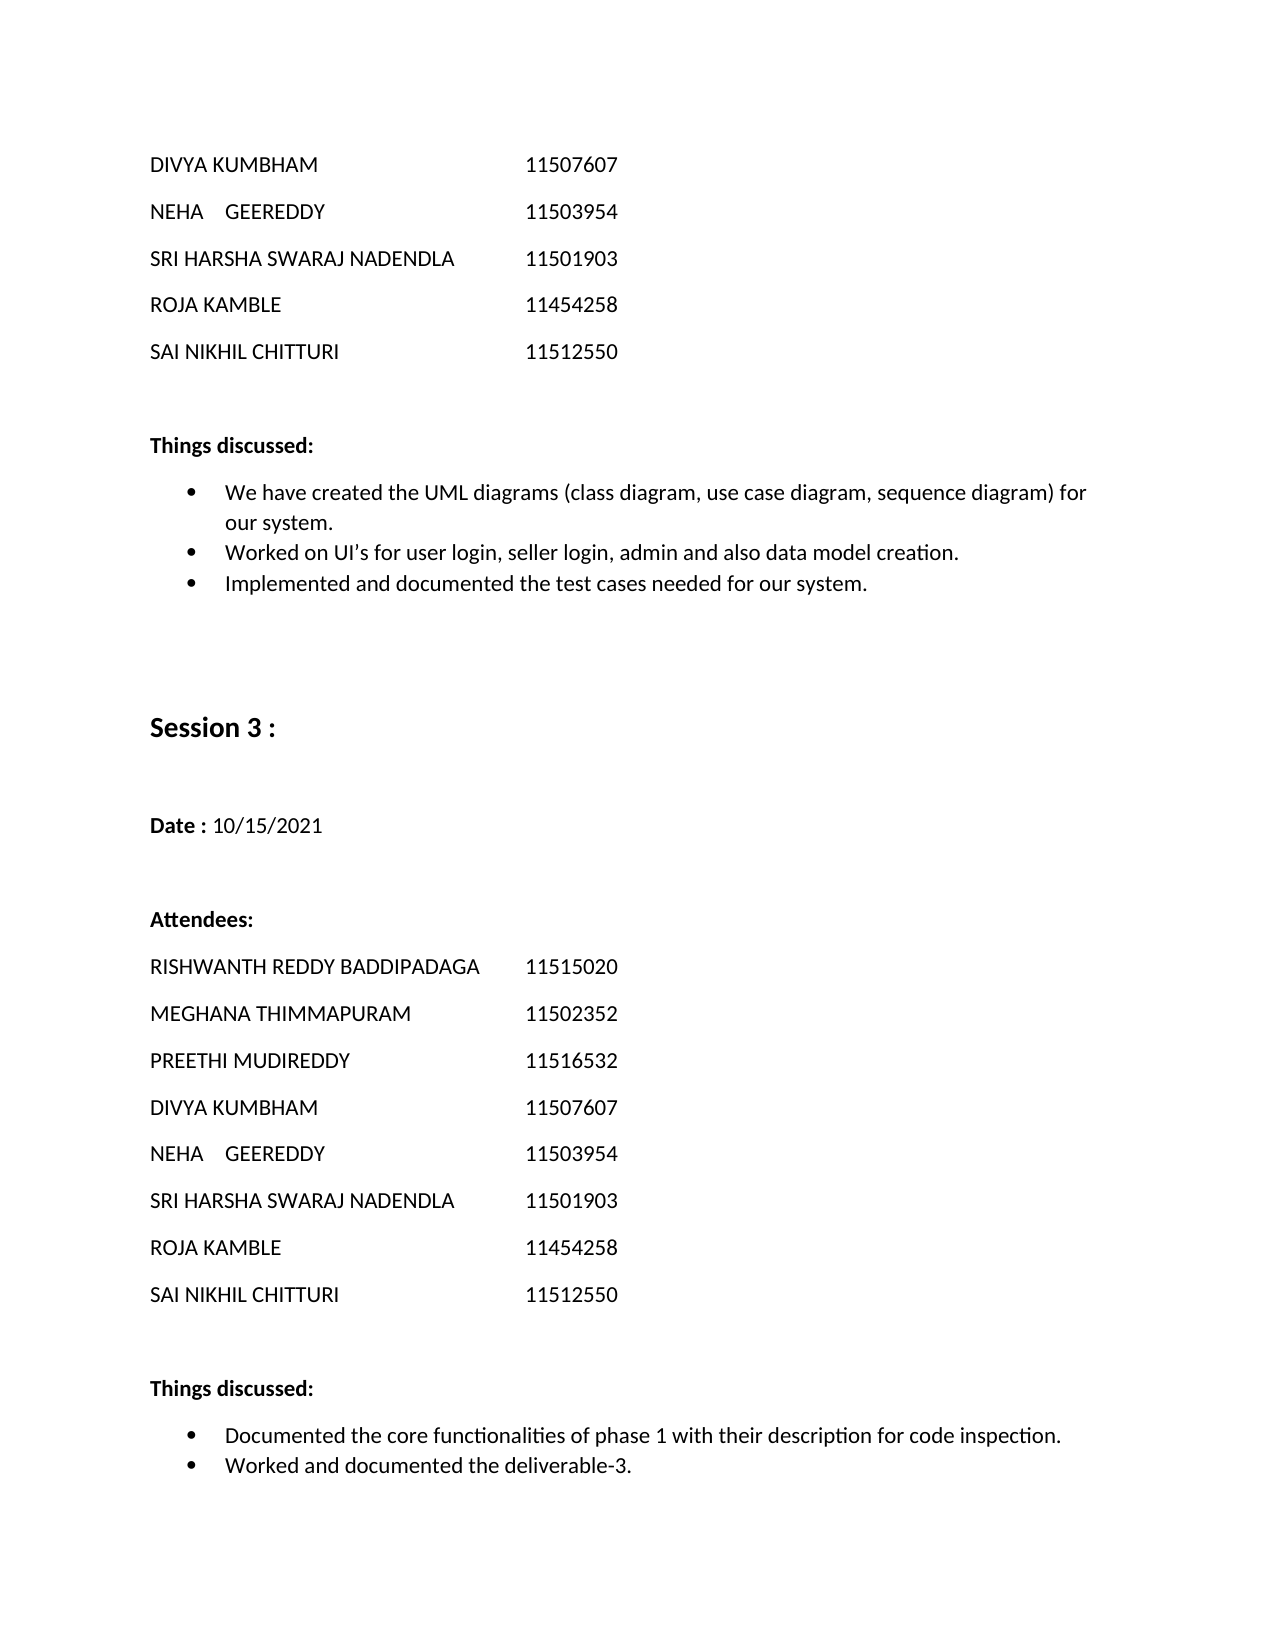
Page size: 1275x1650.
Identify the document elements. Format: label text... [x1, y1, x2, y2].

text MEGHANA THIMMAPURAM 11502352 [150, 999, 1125, 1027]
text RISHWANTH REDDY BADDIPADAGA 11515020 [150, 952, 1125, 980]
text Things discussed: [150, 1374, 1125, 1402]
text DIVYA KUMBHAM 11507607 [150, 1093, 1125, 1121]
text Date : 10/15/2021 [150, 811, 1125, 839]
text SAI NIKHIL CHITTURI 11512550 [150, 1280, 1125, 1308]
text NEHA GEEREDDY 11503954 [150, 197, 1125, 225]
text Things discussed: [150, 431, 1125, 459]
list We have created the UML diagrams (class diagram, use case diagram, sequence diagram) for our system. [187, 478, 1125, 536]
text SRI HARSHA SWARAJ NADENDLA 11501903 [150, 1186, 1125, 1214]
text SRI HARSHA SWARAJ NADENDLA 11501903 [150, 244, 1125, 272]
list Implemented and documented the test cases needed for our system. [187, 569, 1125, 597]
text Attendees: [150, 905, 1125, 933]
list Documented the core functionalities of phase 1 with their description for code inspection. [187, 1421, 1125, 1449]
list Worked and documented the deliverable-3. [187, 1451, 1125, 1479]
text DIVYA KUMBHAM 11507607 [150, 150, 1125, 178]
text ROJA KAMBLE 11454258 [150, 1233, 1125, 1261]
list Worked on UI’s for user login, seller login, admin and also data model creation. [187, 538, 1125, 567]
text Session 3 : [150, 709, 1125, 745]
text SAI NIKHIL CHITTURI 11512550 [150, 337, 1125, 366]
text NEHA GEEREDDY 11503954 [150, 1139, 1125, 1167]
text ROJA KAMBLE 11454258 [150, 291, 1125, 319]
text PREETHI MUDIREDDY 11516532 [150, 1046, 1125, 1074]
